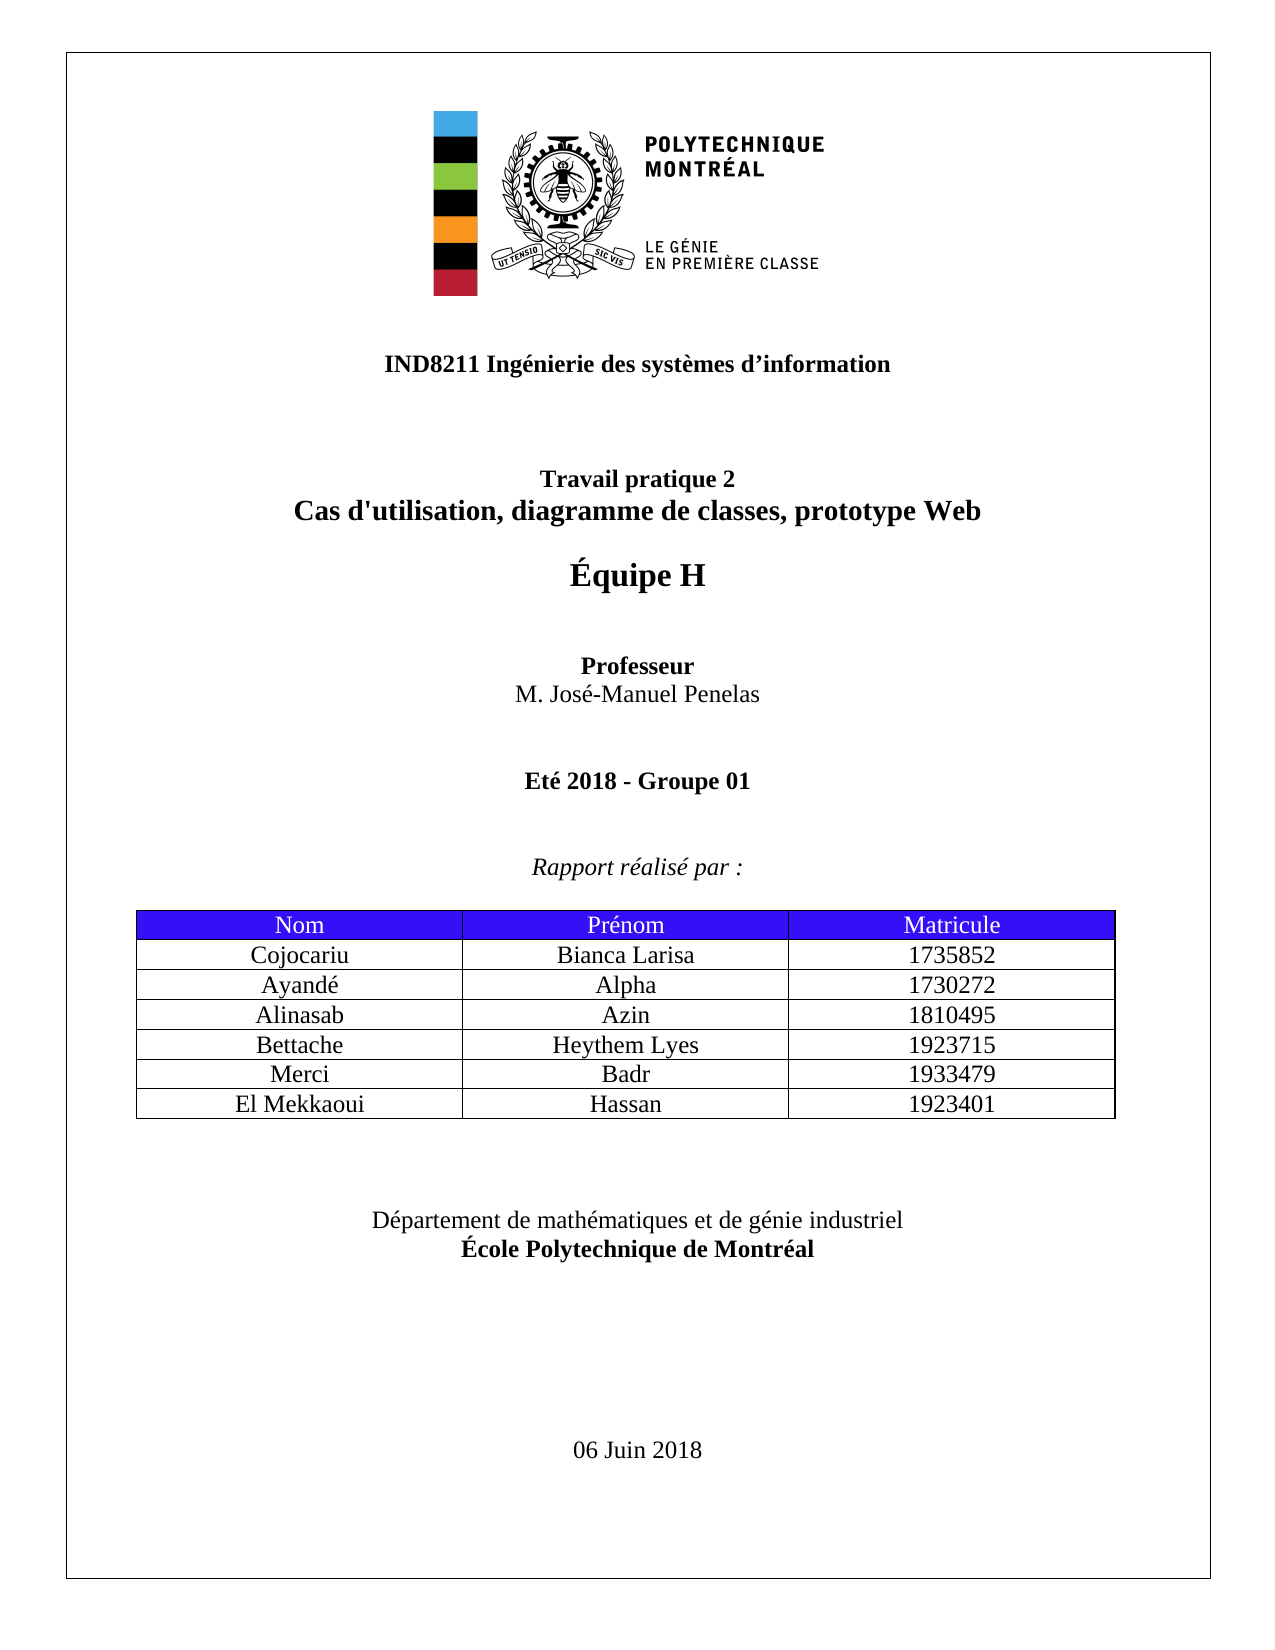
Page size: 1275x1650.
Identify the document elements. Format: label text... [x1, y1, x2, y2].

table_cell Alpha [463, 970, 788, 999]
text 06 Juin 2018 [148, 1435, 1127, 1464]
table_cell 1735852 [789, 940, 1114, 969]
text Équipe H [148, 555, 1127, 593]
table_cell 1923401 [789, 1089, 1114, 1118]
table_cell Heythem Lyes [463, 1030, 788, 1058]
table_cell 1933479 [789, 1060, 1114, 1088]
text IND8211 Ingénierie des systèmes d’information [148, 349, 1127, 378]
table_header Matricule [789, 911, 1114, 939]
text Département de mathématiques et de génie industriel [148, 1205, 1127, 1234]
table_header Nom [137, 911, 462, 939]
table_cell Badr [463, 1060, 788, 1088]
table_cell Bettache [137, 1030, 462, 1058]
text Rapport réalisé par : [148, 852, 1127, 881]
text Professeur [148, 651, 1127, 679]
table_header Prénom [463, 911, 788, 939]
text École Polytechnique de Montréal [148, 1234, 1127, 1263]
text Eté 2018 - Groupe 01 [148, 766, 1127, 794]
text Cas d'utilisation, diagramme de classes, prototype Web [148, 493, 1127, 526]
table_cell El Mekkaoui [137, 1089, 462, 1118]
table_cell 1923715 [789, 1030, 1114, 1058]
table_cell Merci [137, 1060, 462, 1088]
table_cell Alinasab [137, 1000, 462, 1029]
picture [433, 111, 824, 296]
table_cell Bianca Larisa [463, 940, 788, 969]
table_cell Cojocariu [137, 940, 462, 969]
table_cell 1810495 [789, 1000, 1114, 1029]
table_cell Ayandé [137, 970, 462, 999]
table_cell Hassan [463, 1089, 788, 1118]
text Travail pratique 2 [148, 464, 1127, 493]
table_cell 1730272 [789, 970, 1114, 999]
table_cell Azin [463, 1000, 788, 1029]
text M. José-Manuel Penelas [148, 679, 1127, 708]
